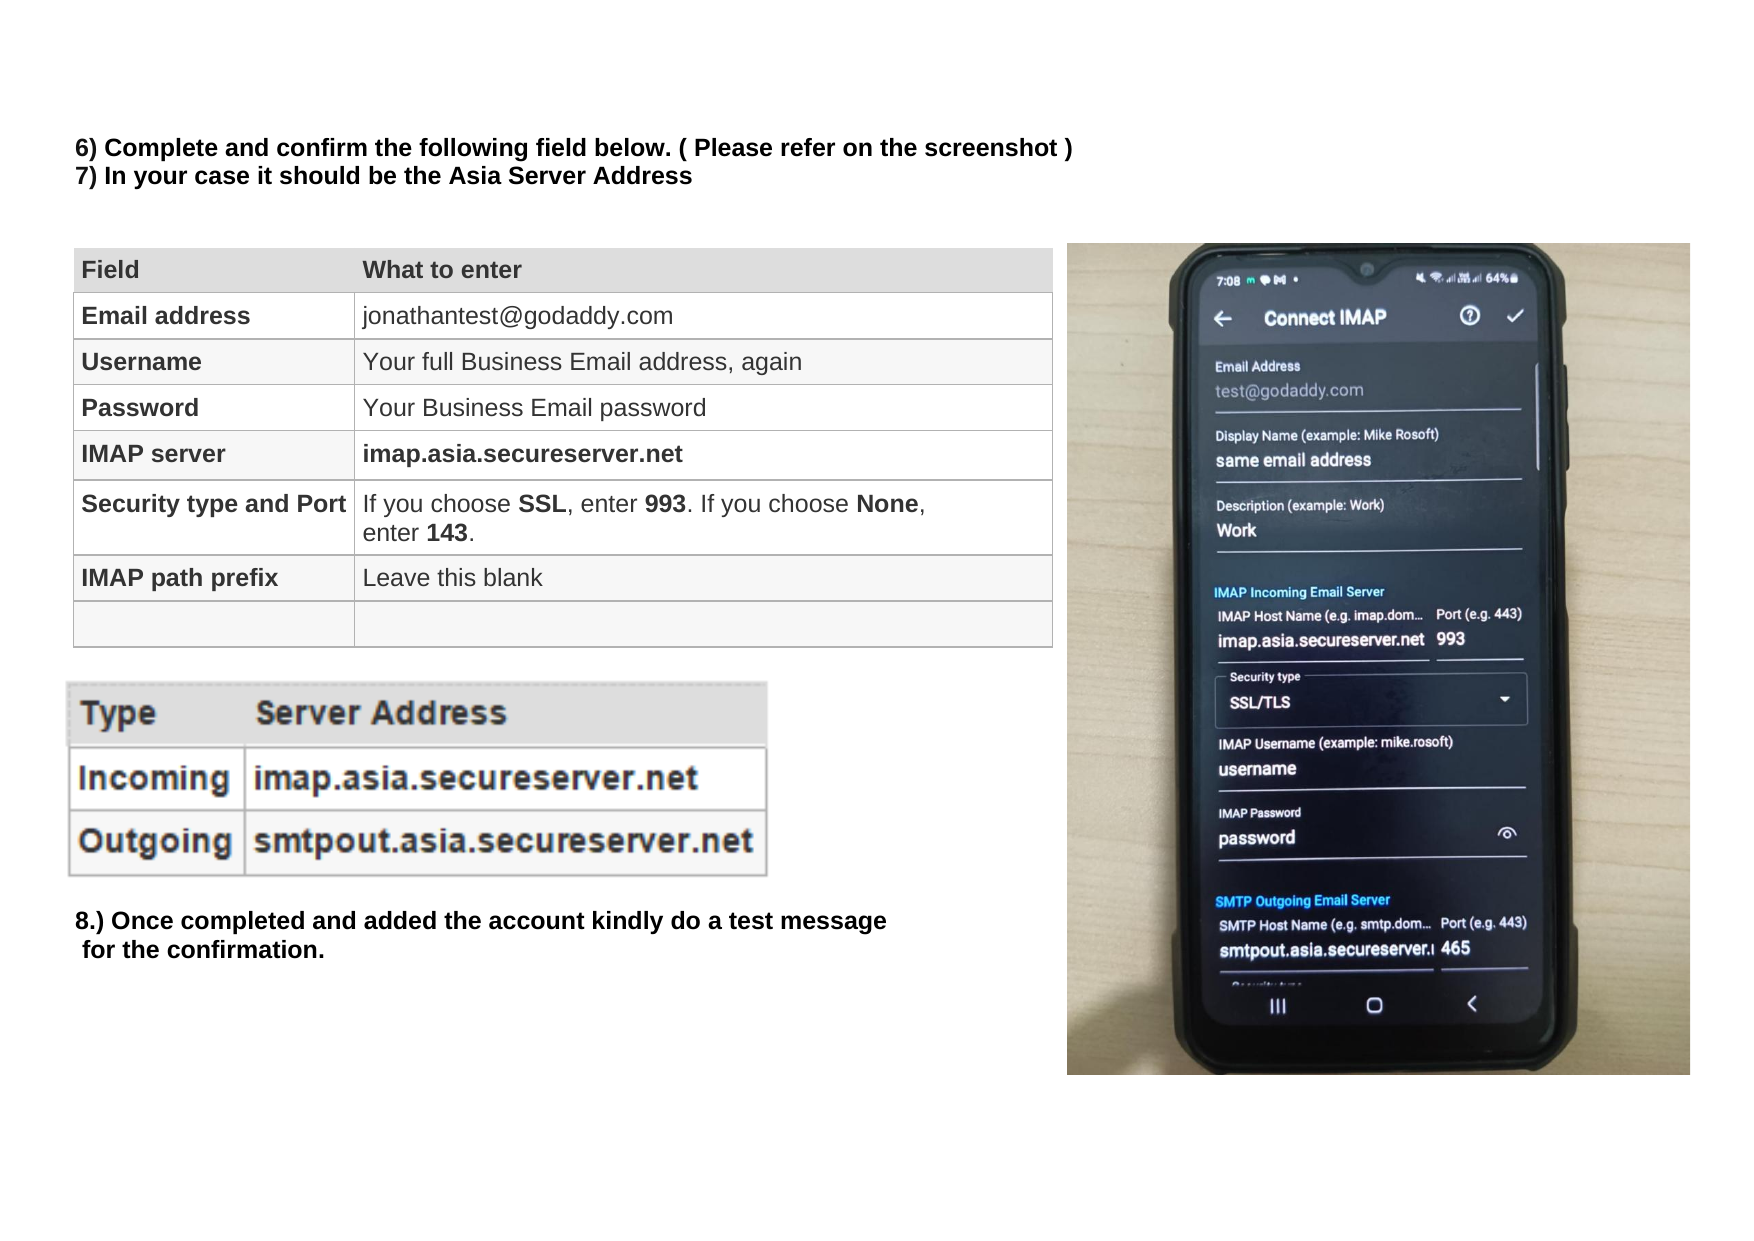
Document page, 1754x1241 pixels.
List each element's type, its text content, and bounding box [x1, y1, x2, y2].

table_cell Security type and Port [74, 481, 354, 554]
table_cell Leave this blank [355, 556, 1052, 600]
table_cell IMAP server [74, 431, 354, 479]
table_cell Email address [74, 293, 354, 338]
table_cell jonathantest@godaddy.com [355, 293, 1052, 338]
table_cell Username [74, 340, 354, 384]
list 8.) Once completed and added the account kindly do a test message [75, 906, 1067, 935]
table_cell Password [74, 385, 354, 430]
table_cell IMAP path prefix [74, 556, 354, 600]
table_cell Your Business Email password [355, 385, 1052, 430]
table_cell Your full Business Email address, again [355, 340, 1052, 384]
picture [52, 677, 785, 883]
table_header Field [74, 248, 354, 292]
table_header What to enter [355, 248, 1052, 292]
table_cell imap.asia.secureserver.net [355, 431, 1052, 479]
list Complete and confirm the following field below. ( Please refer on the screenshot ) [75, 132, 1679, 161]
table_cell [355, 602, 1052, 646]
list In your case it should be the Asia Server Address [75, 161, 1679, 190]
table_cell [74, 602, 354, 646]
list for the confirmation. [75, 935, 1067, 964]
picture [1067, 243, 1691, 1075]
table_cell If you choose SSL, enter 993. If you choose None, enter 143. [355, 481, 1052, 554]
